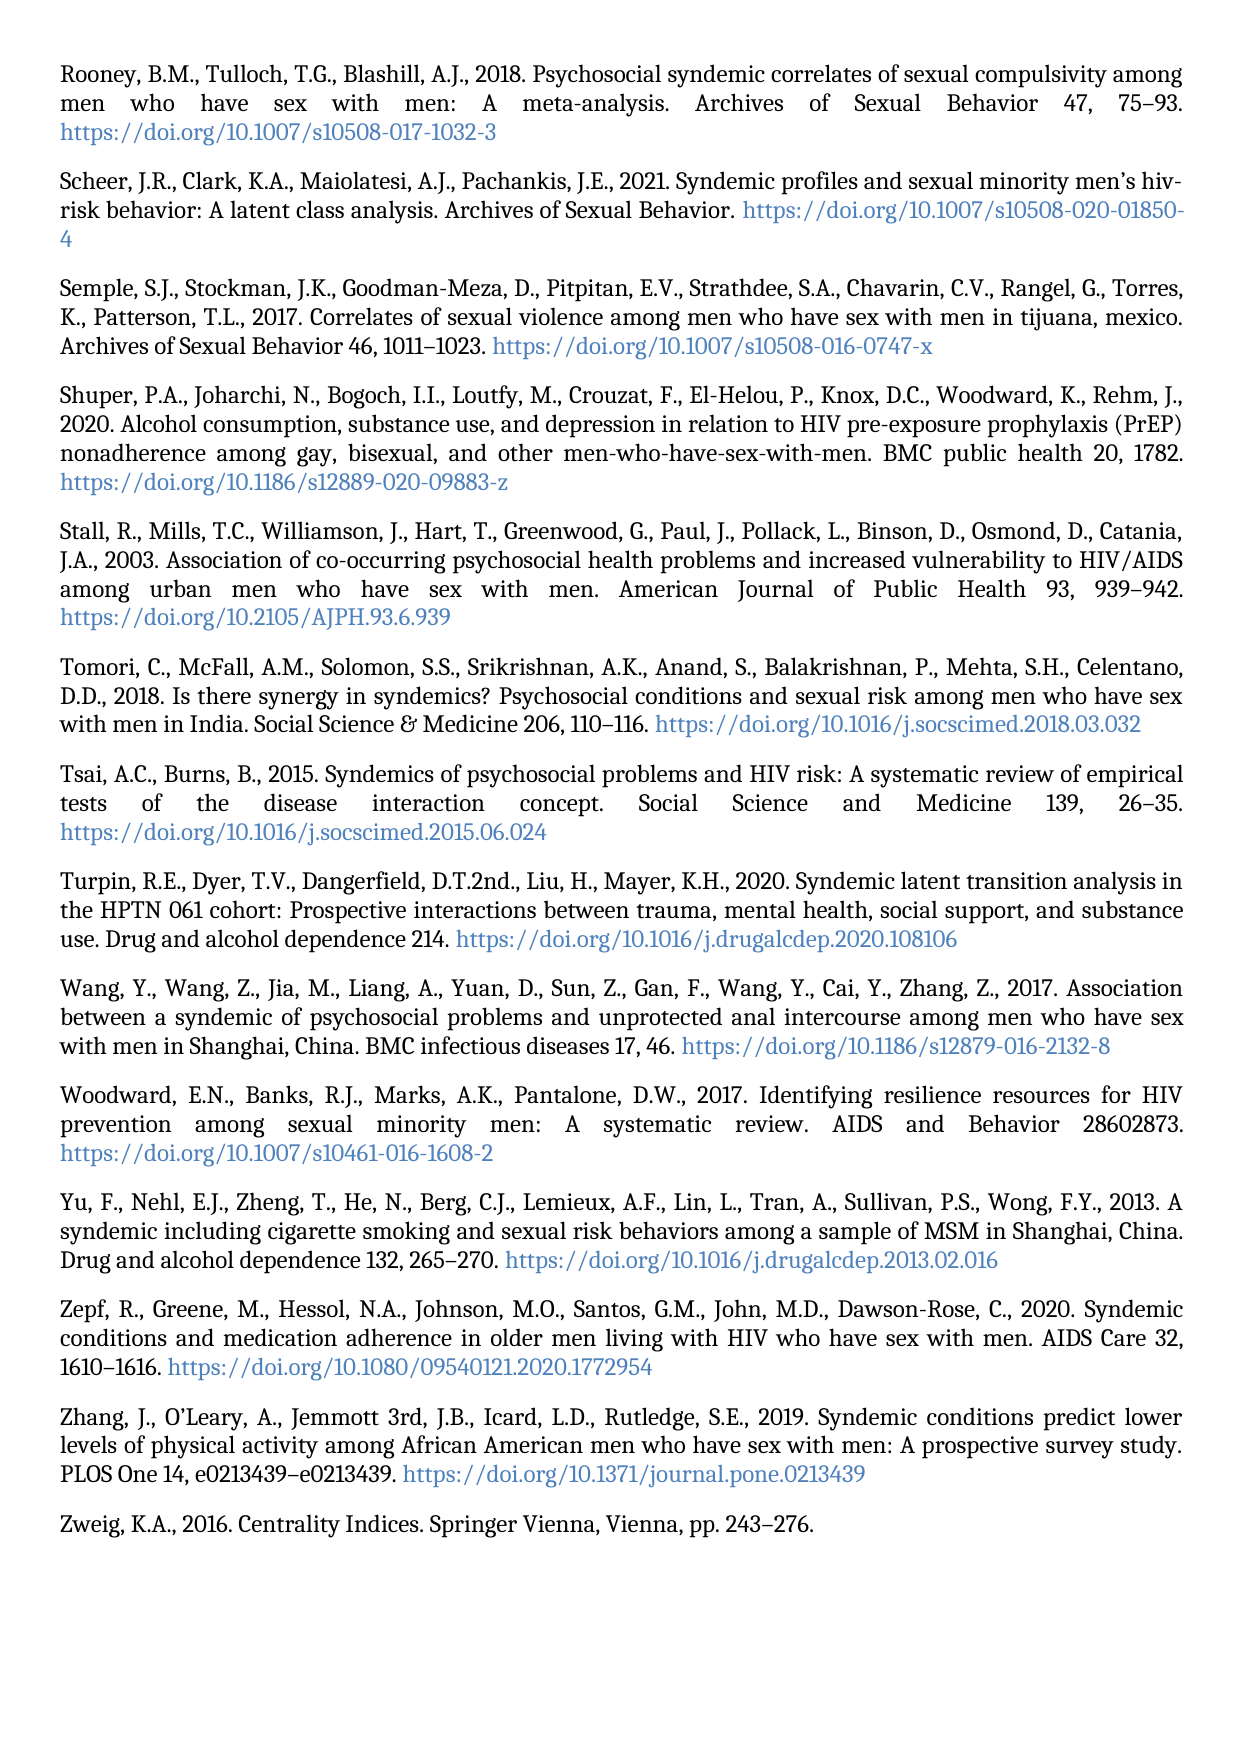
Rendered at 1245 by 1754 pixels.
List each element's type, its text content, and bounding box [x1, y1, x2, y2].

text Semple, S.J., Stockman, J.K., Goodman-Meza, D., Pitpitan, E.V., Strathdee, S.A., Chavarin, C.V., Rangel, G., Torres, K., Patterson, T.L., 2017. Correlates of sexual violence among men who have sex with men in tijuana, mexico. Archives of Sexual Behavior 46, 1011–1023. https://doi.org/10.1007/s10508-016-0747-x [60, 274, 1185, 360]
text Zepf, R., Greene, M., Hessol, N.A., Johnson, M.O., Santos, G.M., John, M.D., Dawson-Rose, C., 2020. Syndemic conditions and medication adherence in older men living with HIV who have sex with men. AIDS Care 32, 1610–1616. https://doi.org/10.1080/09540121.2020.1772954 [60, 1295, 1185, 1382]
text Stall, R., Mills, T.C., Williamson, J., Hart, T., Greenwood, G., Paul, J., Pollack, L., Binson, D., Osmond, D., Catania, J.A., 2003. Association of co-occurring psychosocial health problems and increased vulnerability to HIV/AIDS among urban men who have sex with men. American Journal of Public Health 93, 939–942. https://doi.org/10.2105/AJPH.93.6.939 [60, 517, 1185, 632]
text Tomori, C., McFall, A.M., Solomon, S.S., Srikrishnan, A.K., Anand, S., Balakrishnan, P., Mehta, S.H., Celentano, D.D., 2018. Is there synergy in syndemics? Psychosocial conditions and sexual risk among men who have sex with men in India. Social Science & Medicine 206, 110–116. https://doi.org/10.1016/j.socscimed.2018.03.032 [60, 653, 1185, 739]
text Shuper, P.A., Joharchi, N., Bogoch, I.I., Loutfy, M., Crouzat, F., El-Helou, P., Knox, D.C., Woodward, K., Rehm, J., 2020. Alcohol consumption, substance use, and depression in relation to HIV pre-exposure prophylaxis (PrEP) nonadherence among gay, bisexual, and other men-who-have-sex-with-men. BMC public health 20, 1782. https://doi.org/10.1186/s12889-020-09883-z [60, 381, 1185, 496]
text Wang, Y., Wang, Z., Jia, M., Liang, A., Yuan, D., Sun, Z., Gan, F., Wang, Y., Cai, Y., Zhang, Z., 2017. Association between a syndemic of psychosocial problems and unprotected anal intercourse among men who have sex with men in Shanghai, China. BMC infectious diseases 17, 46. https://doi.org/10.1186/s12879-016-2132-8 [60, 974, 1185, 1060]
text Turpin, R.E., Dyer, T.V., Dangerfield, D.T.2nd., Liu, H., Mayer, K.H., 2020. Syndemic latent transition analysis in the HPTN 061 cohort: Prospective interactions between trauma, mental health, social support, and substance use. Drug and alcohol dependence 214. https://doi.org/10.1016/j.drugalcdep.2020.108106 [60, 867, 1185, 953]
text Zhang, J., O’Leary, A., Jemmott 3rd, J.B., Icard, L.D., Rutledge, S.E., 2019. Syndemic conditions predict lower levels of physical activity among African American men who have sex with men: A prospective survey study. PLOS One 14, e0213439–e0213439. https://doi.org/10.1371/journal.pone.0213439 [60, 1402, 1185, 1489]
text Scheer, J.R., Clark, K.A., Maiolatesi, A.J., Pachankis, J.E., 2021. Syndemic profiles and sexual minority men’s hiv-risk behavior: A latent class analysis. Archives of Sexual Behavior. https://doi.org/10.1007/s10508-020-01850-4 [60, 167, 1185, 253]
text Woodward, E.N., Banks, R.J., Marks, A.K., Pantalone, D.W., 2017. Identifying resilience resources for HIV prevention among sexual minority men: A systematic review. AIDS and Behavior 28602873. https://doi.org/10.1007/s10461-016-1608-2 [60, 1081, 1185, 1167]
text Zweig, K.A., 2016. Centrality Indices. Springer Vienna, Vienna, pp. 243–276. [60, 1509, 1185, 1538]
text Tsai, A.C., Burns, B., 2015. Syndemics of psychosocial problems and HIV risk: A systematic review of empirical tests of the disease interaction concept. Social Science and Medicine 139, 26–35. https://doi.org/10.1016/j.socscimed.2015.06.024 [60, 760, 1185, 846]
text Rooney, B.M., Tulloch, T.G., Blashill, A.J., 2018. Psychosocial syndemic correlates of sexual compulsivity among men who have sex with men: A meta-analysis. Archives of Sexual Behavior 47, 75–93. https://doi.org/10.1007/s10508-017-1032-3 [60, 60, 1185, 146]
text Yu, F., Nehl, E.J., Zheng, T., He, N., Berg, C.J., Lemieux, A.F., Lin, L., Tran, A., Sullivan, P.S., Wong, F.Y., 2013. A syndemic including cigarette smoking and sexual risk behaviors among a sample of MSM in Shanghai, China. Drug and alcohol dependence 132, 265–270. https://doi.org/10.1016/j.drugalcdep.2013.02.016 [60, 1188, 1185, 1274]
